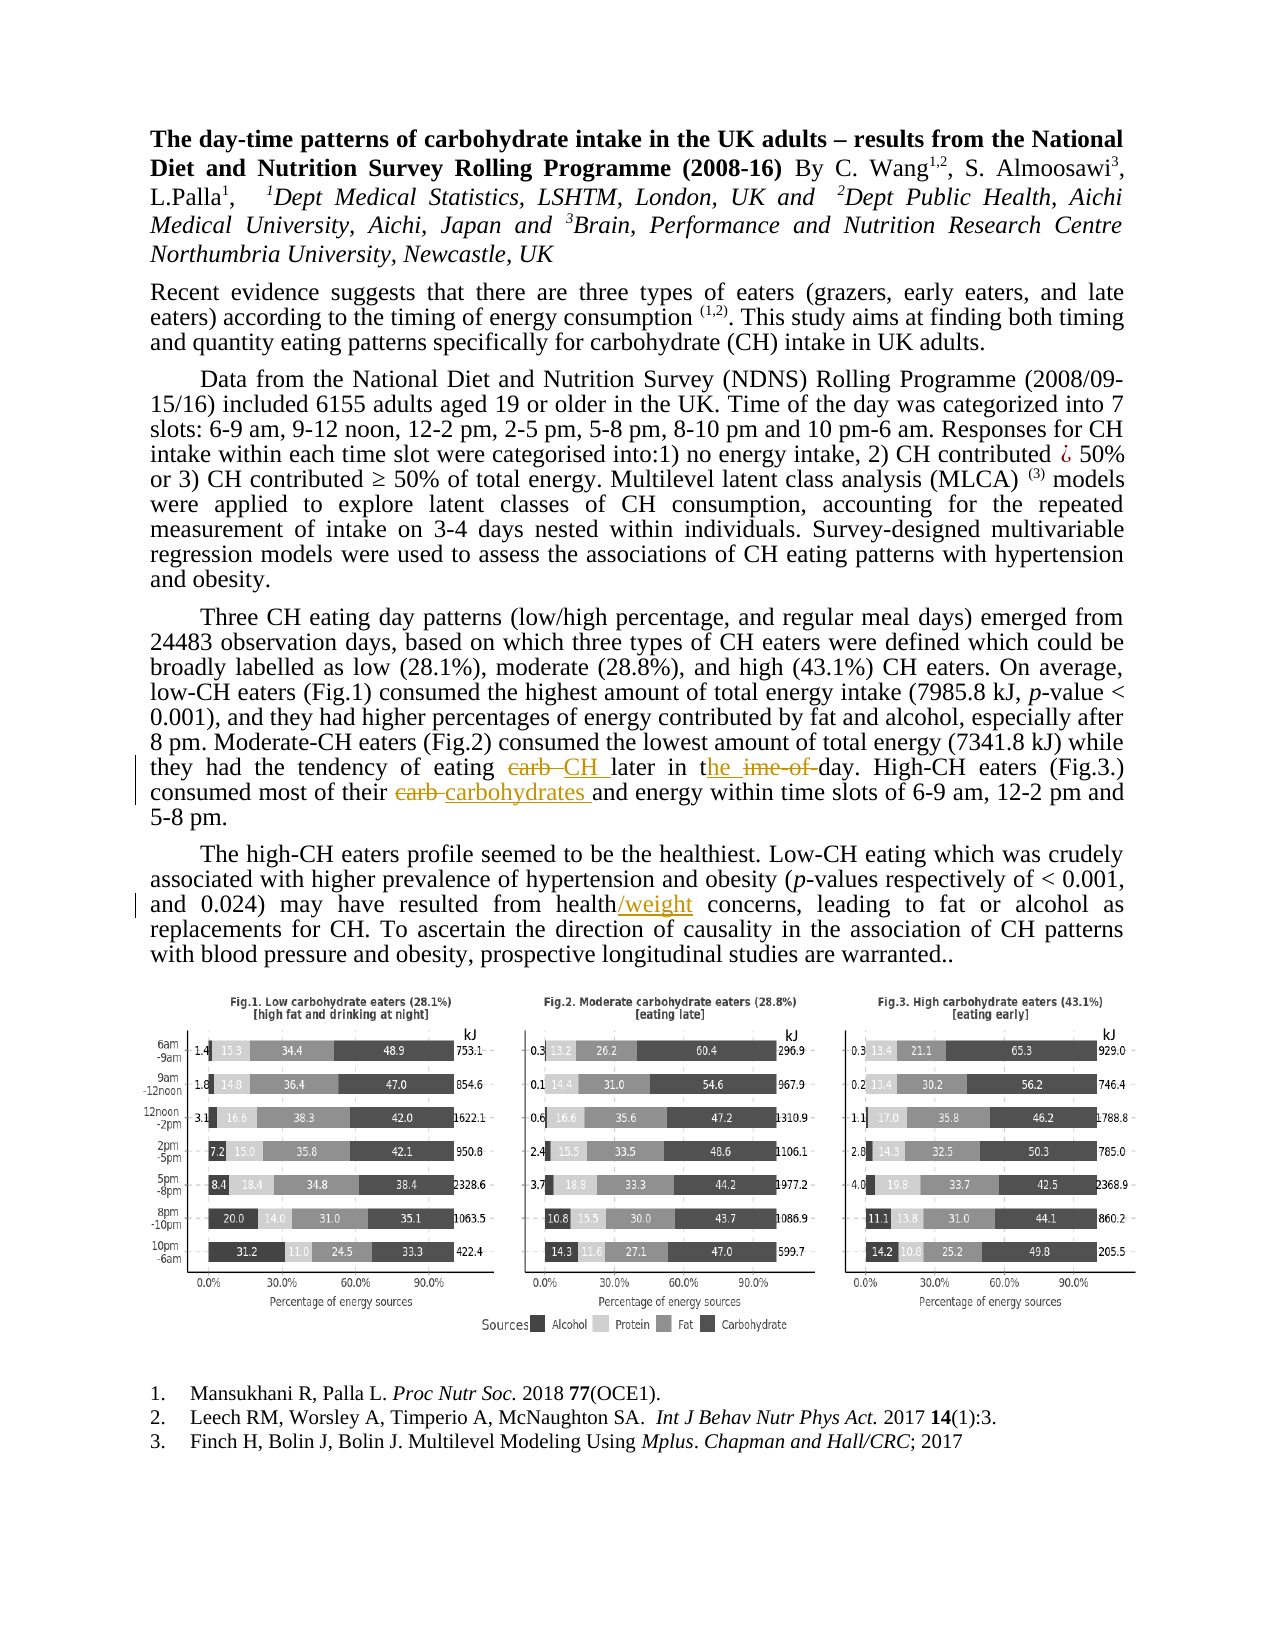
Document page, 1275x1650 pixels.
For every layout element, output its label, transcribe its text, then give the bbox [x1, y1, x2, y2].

text 2. Leech RM, Worsley A, Timperio A, McNaughton SA. Int J Behav Nutr Phys Act. 2017 14(1):3. [150, 1405, 1125, 1429]
picture [121, 991, 1141, 1332]
text Recent evidence suggests that there are three types of eaters (grazers, early eaters, and late eaters) according to the timing of energy consumption (1,2). This study aims at finding both timing and quantity eating patterns specifically for carbohydrate (CH) intake in UK adults. [150, 280, 1125, 355]
text The day-time patterns of carbohydrate intake in the UK adults – results from the National Diet and Nutrition Survey Rolling Programme (2008-16) By C. Wang1,2, S. Almoosawi3, L.Palla1, 1Dept Medical Statistics, LSHTM, London, UK and 2Dept Public Health, Aichi Medical University, Aichi, Japan and 3Brain, Performance and Nutrition Research Centre Northumbria University, Newcastle, UK [150, 124, 1125, 268]
text 1. Mansukhani R, Palla L. Proc Nutr Soc. 2018 77(OCE1). [150, 1381, 1125, 1405]
text Three CH eating day patterns (low/high percentage, and regular meal days) emerged from 24483 observation days, based on which three types of CH eaters were defined which could be broadly labelled as low (28.1%), moderate (28.8%), and high (43.1%) CH eaters. On average, low-CH eaters (Fig.1) consumed the highest amount of total energy intake (7985.8 kJ, p-value < 0.001), and they had higher percentages of energy contributed by fat and alcohol, especially after 8 pm. Moderate-CH eaters (Fig.2) consumed the lowest amount of total energy (7341.8 kJ) while they had the tendency of eating later in tday. High-CH eaters (Fig.3.) consumed most of their and energy within time slots of 6-9 am, 12-2 pm and 5-8 pm. [150, 605, 1125, 830]
text Data from the National Diet and Nutrition Survey (NDNS) Rolling Programme (2008/09-15/16) included 6155 adults aged 19 or older in the UK. Time of the day was categorized into 7 slots: 6-9 am, 9-12 noon, 12-2 pm, 2-5 pm, 5-8 pm, 8-10 pm and 10 pm-6 am. Responses for CH intake within each time slot were categorised into:1) no energy intake, 2) CH contributed 50% or 3) CH contributed 50% of total energy. Multilevel latent class analysis (MLCA) (3) models were applied to explore latent classes of CH consumption, accounting for the repeated measurement of intake on 3-4 days nested within individuals. Survey-designed multivariable regression models were used to assess the associations of CH eating patterns with hypertension and obesity. [150, 368, 1125, 593]
text The high-CH eaters profile seemed to be the healthiest. Low-CH eating which was crudely associated with higher prevalence of hypertension and obesity (p-values respectively of < 0.001, and 0.024) may have resulted from health concerns, leading to fat or alcohol as replacements for CH. To ascertain the direction of causality in the association of CH patterns with blood pressure and obesity, prospective longitudinal studies are warranted.. [150, 843, 1125, 968]
text 3. Finch H, Bolin J, Bolin J. Multilevel Modeling Using Mplus. Chapman and Hall/CRC; 2017 [150, 1429, 1125, 1453]
